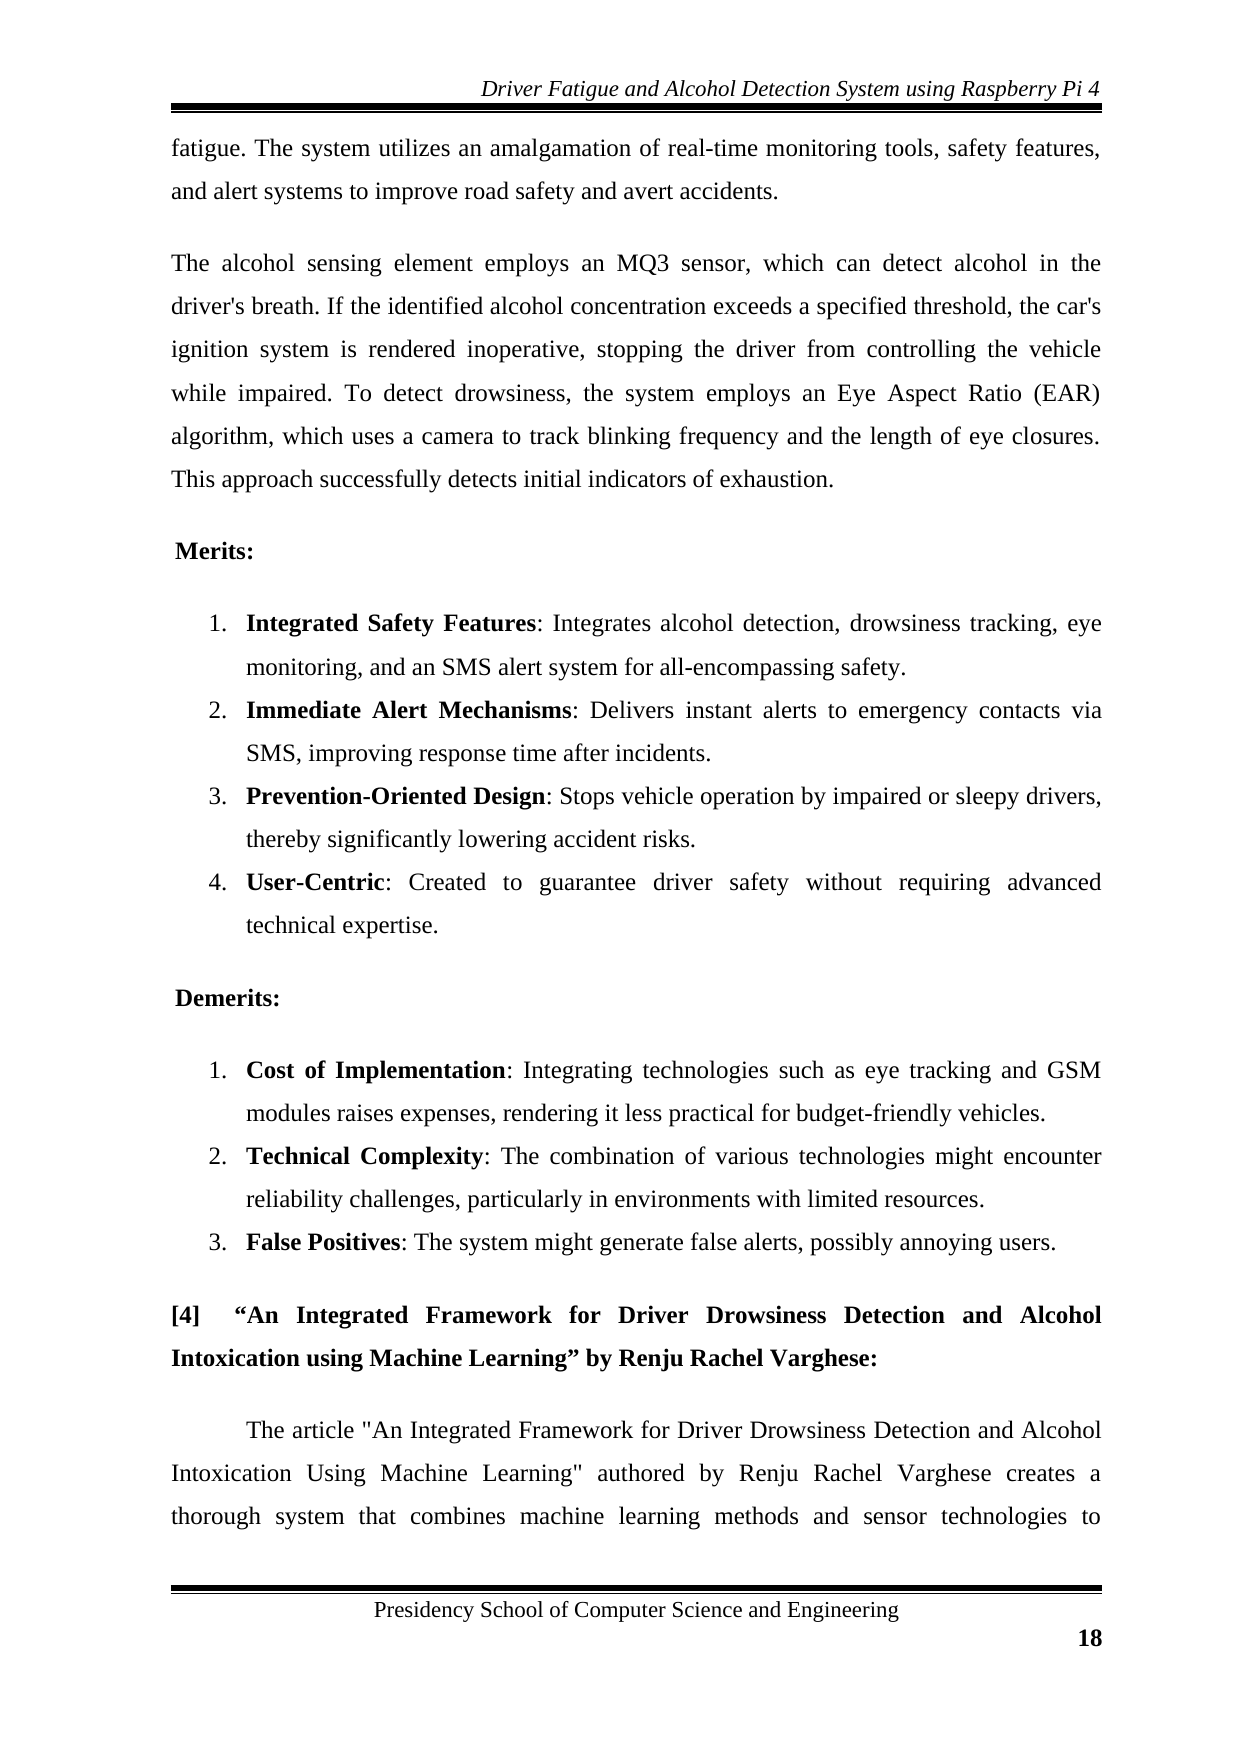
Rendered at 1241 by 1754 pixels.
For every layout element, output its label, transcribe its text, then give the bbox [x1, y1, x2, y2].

subtitle Merits: [175, 536, 1102, 565]
list Prevention-Oriented Design: Stops vehicle operation by impaired or sleepy drivers, thereby significantly lowering accident risks. [208, 781, 1102, 853]
list Technical Complexity: The combination of various technologies might encounter reliability challenges, particularly in environments with limited resources. [208, 1141, 1102, 1213]
list Immediate Alert Mechanisms: Delivers instant alerts to emergency contacts via SMS, improving response time after incidents. [208, 695, 1102, 767]
list Cost of Implementation: Integrating technologies such as eye tracking and GSM modules raises expenses, rendering it less practical for budget-friendly vehicles. [208, 1055, 1102, 1127]
subtitle Demerits: [175, 983, 1102, 1011]
list User-Centric: Created to guarantee driver safety without requiring advanced technical expertise. [208, 867, 1102, 939]
list False Positives: The system might generate false alerts, possibly annoying users. [208, 1227, 1102, 1256]
text The alcohol sensing element employs an MQ3 sensor, which can detect alcohol in the driver's breath. If the identified alcohol concentration exceeds a specified threshold, the car's ignition system is rendered inoperative, stopping the driver from controlling the vehicle while impaired. To detect drowsiness, the system employs an Eye Aspect Ratio (EAR) algorithm, which uses a camera to track blinking frequency and the length of eye closures. This approach successfully detects initial indicators of exhaustion. [171, 248, 1102, 493]
text [4] “An Integrated Framework for Driver Drowsiness Detection and Alcohol Intoxication using Machine Learning” by Renju Rachel Varghese: [171, 1300, 1102, 1372]
list Integrated Safety Features: Integrates alcohol detection, drowsiness tracking, eye monitoring, and an SMS alert system for all-encompassing safety. [208, 608, 1102, 680]
